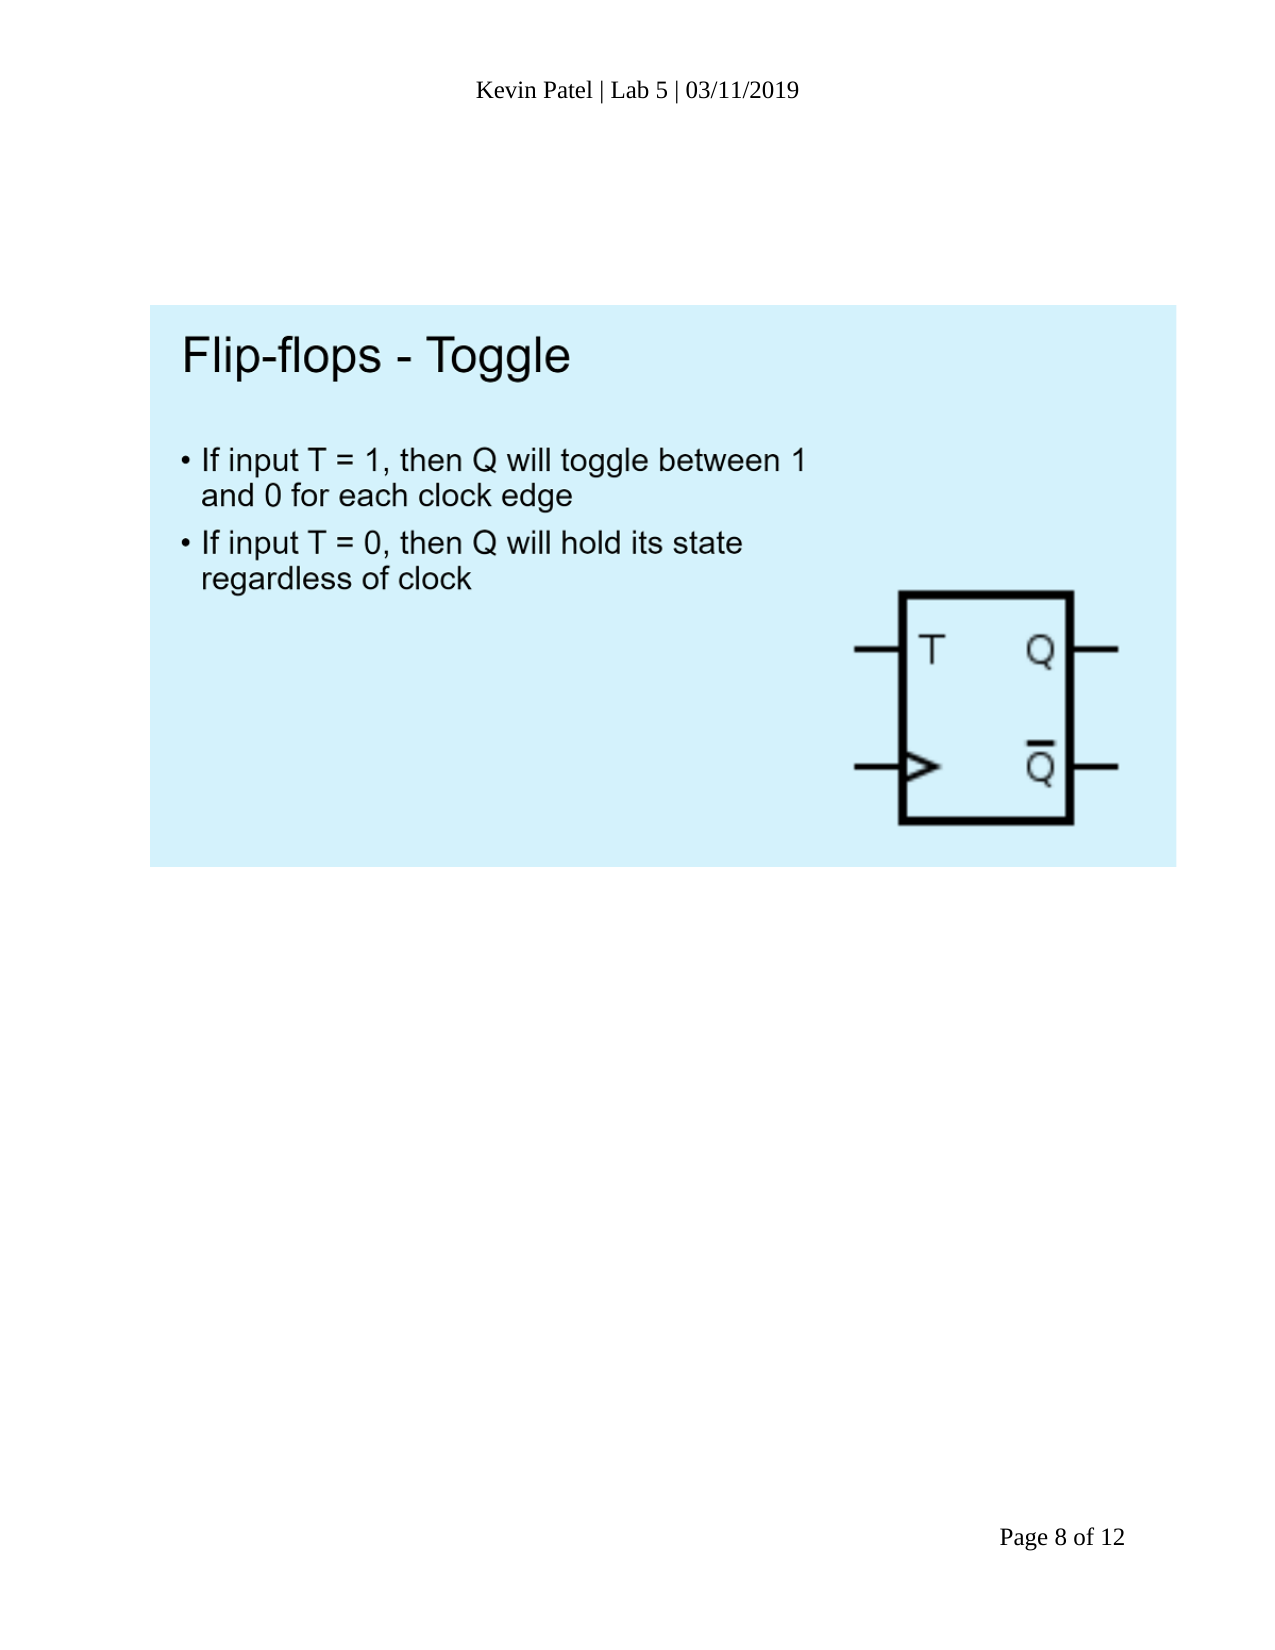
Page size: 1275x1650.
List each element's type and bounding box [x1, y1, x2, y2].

picture [150, 305, 1177, 867]
